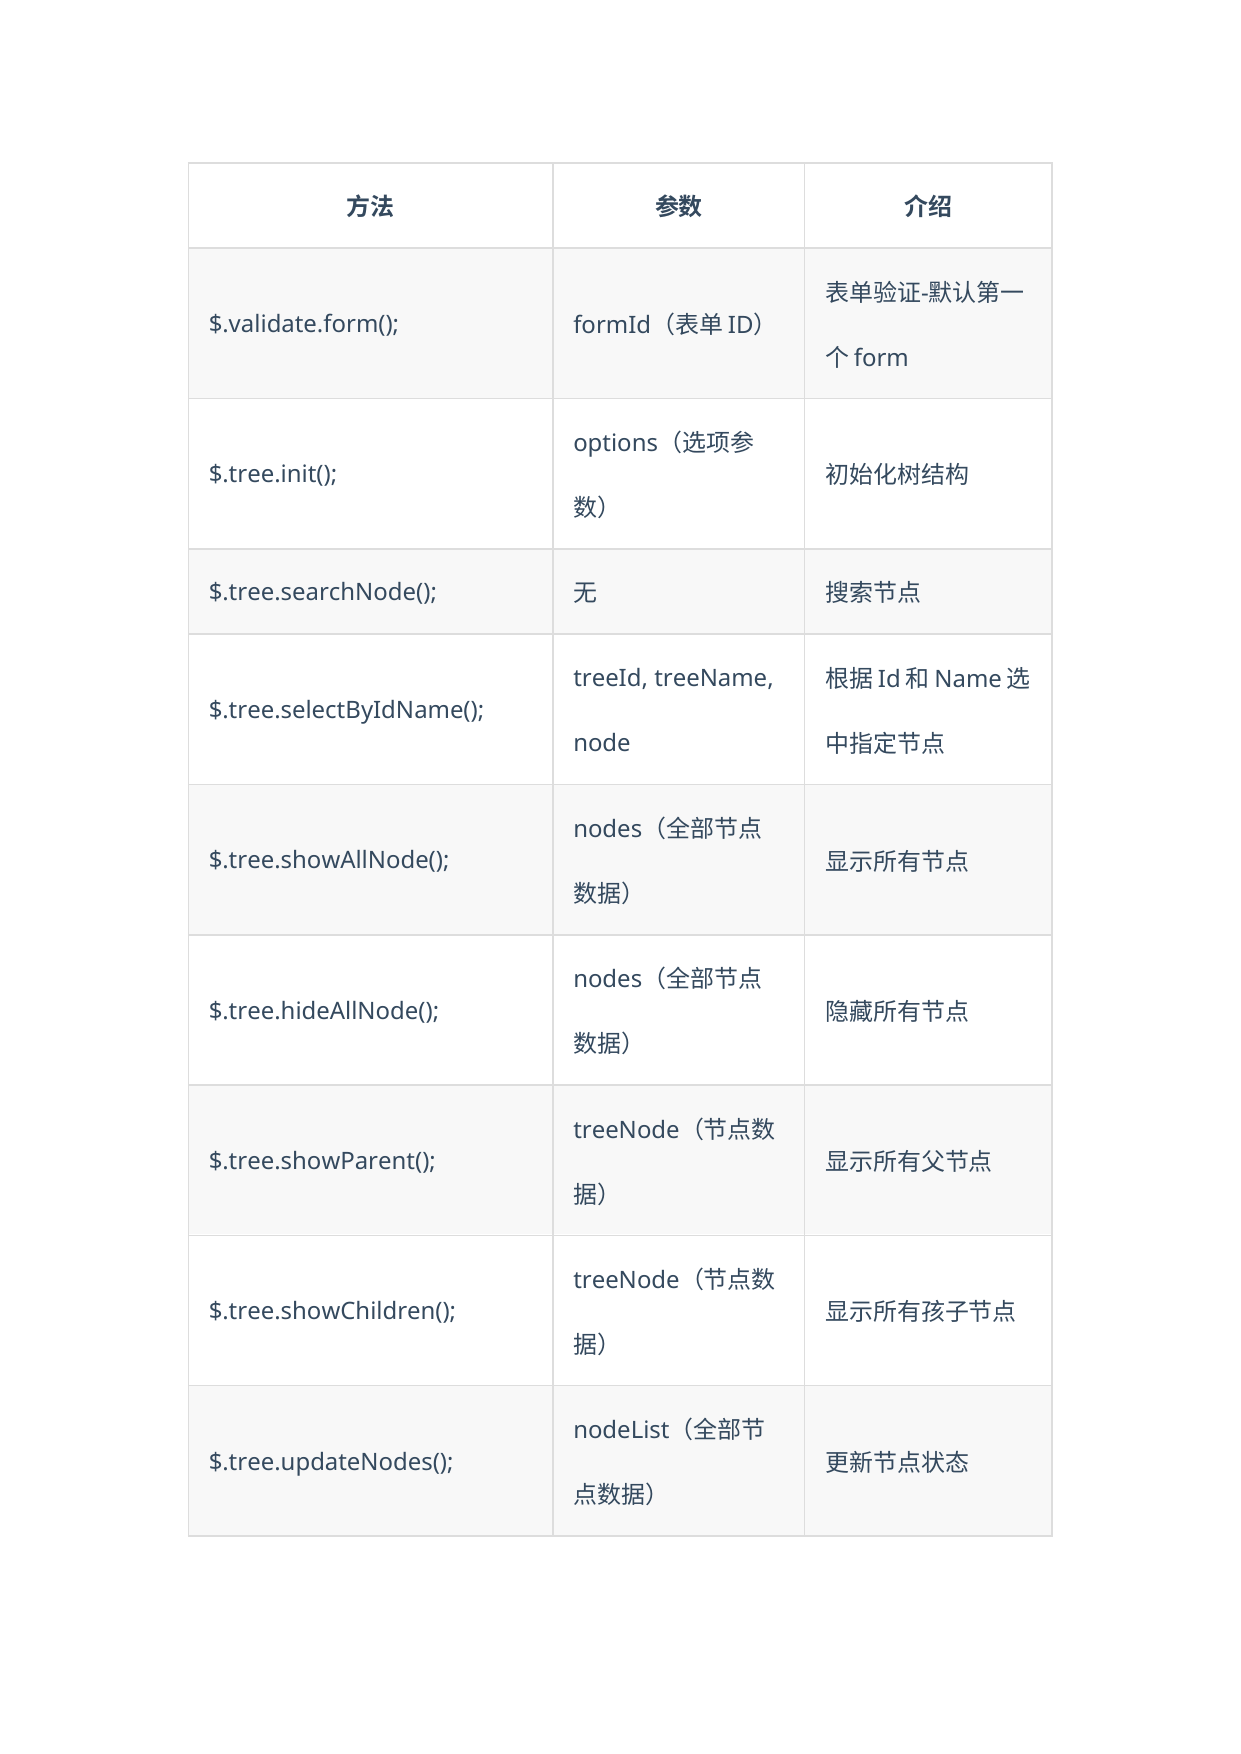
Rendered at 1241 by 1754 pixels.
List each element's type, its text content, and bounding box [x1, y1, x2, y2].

table_cell treeNode（节点数据） [554, 1086, 804, 1234]
table_cell 隐藏所有节点 [805, 936, 1051, 1084]
table_header 方法 [189, 164, 552, 247]
table_cell treeNode（节点数据） [554, 1236, 804, 1385]
table_cell nodes（全部节点数据） [554, 936, 804, 1084]
table_cell 初始化树结构 [805, 399, 1051, 548]
table_cell 显示所有孩子节点 [805, 1236, 1051, 1385]
table_cell 显示所有节点 [805, 785, 1051, 934]
table_cell $.tree.updateNodes(); [189, 1386, 552, 1535]
table_cell 更新节点状态 [805, 1386, 1051, 1535]
table_header 参数 [554, 164, 804, 247]
table_cell options（选项参数） [554, 399, 804, 548]
table_cell nodeList（全部节点数据） [554, 1386, 804, 1535]
table_header 介绍 [805, 164, 1051, 247]
table_cell $.tree.init(); [189, 399, 552, 548]
table_cell $.tree.searchNode(); [189, 550, 552, 633]
table_cell 搜索节点 [805, 550, 1051, 633]
table_cell $.tree.hideAllNode(); [189, 936, 552, 1084]
table_cell nodes（全部节点数据） [554, 785, 804, 934]
table_cell $.validate.form(); [189, 249, 552, 398]
table_cell 无 [554, 550, 804, 633]
table_cell treeId, treeName, node [554, 635, 804, 783]
table_cell $.tree.showParent(); [189, 1086, 552, 1234]
table_cell 显示所有父节点 [805, 1086, 1051, 1234]
table_cell formId（表单ID） [554, 249, 804, 398]
table_cell $.tree.showAllNode(); [189, 785, 552, 934]
table_cell $.tree.showChildren(); [189, 1236, 552, 1385]
table_cell 表单验证-默认第一个form [805, 249, 1051, 398]
table_cell 根据Id和Name选中指定节点 [805, 635, 1051, 783]
table_cell $.tree.selectByIdName(); [189, 635, 552, 783]
